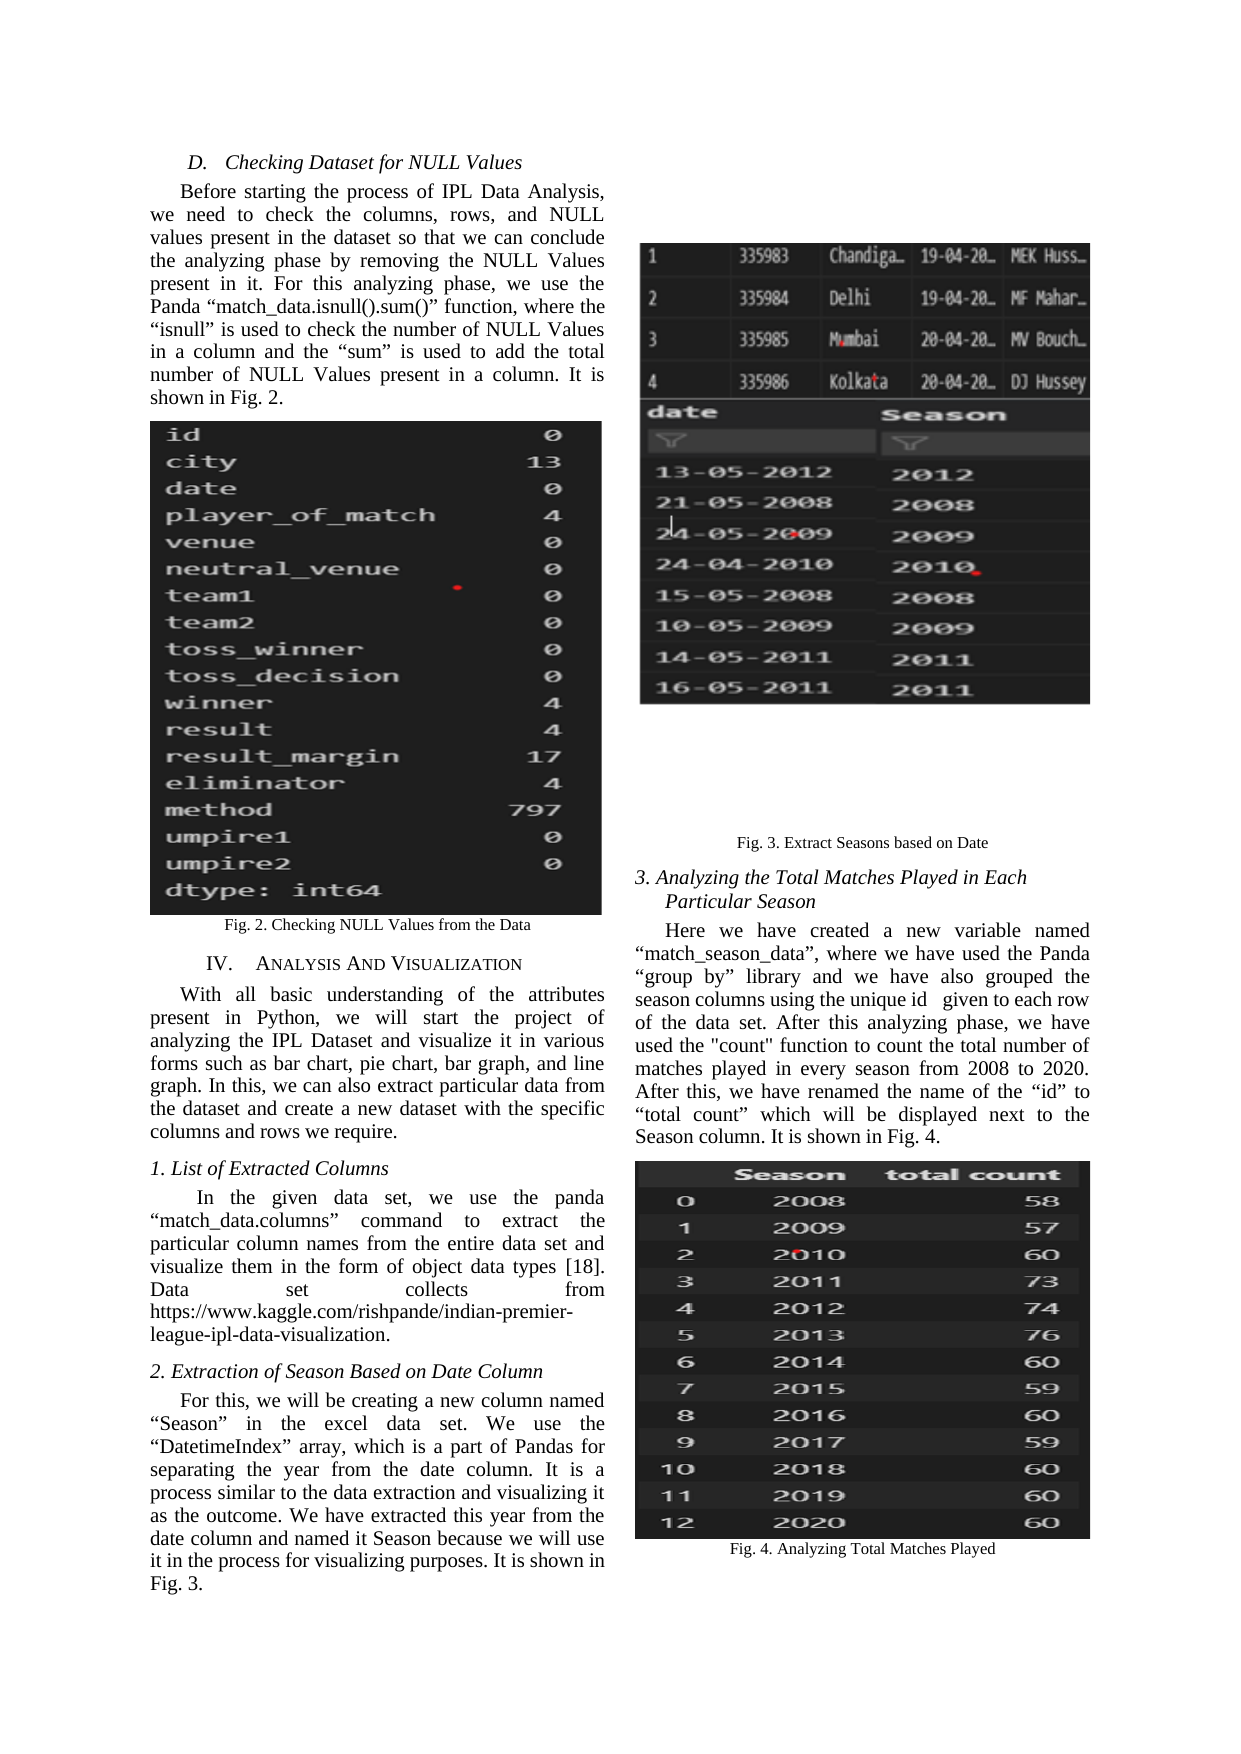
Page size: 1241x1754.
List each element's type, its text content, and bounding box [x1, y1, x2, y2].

text Fig. 2. Checking NULL Values from the Data [150, 915, 605, 934]
text Fig. 4. Analyzing Total Matches Played [635, 1539, 1090, 1558]
text With all basic understanding of the attributes present in Python, we will start the project of analyzing the IPL Dataset and visualize it in various forms such as bar chart, pie chart, bar graph, and line graph. In this, we can also extract particular data from the dataset and create a new dataset with the specific columns and rows we require. [150, 983, 605, 1143]
text Here we have created a new variable named “match_season_data”, where we have used the Panda “group by” library and we have also grouped the season columns using the unique id given to each row of the data set. After this analyzing phase, we have used the "count" function to count the total number of matches played in every season from 2008 to 2020. After this, we have renamed the name of the “id” to “total count” which will be displayed next to the Season column. It is shown in Fig. 4. [635, 919, 1090, 1148]
text For this, we will be creating a new column named “Season” in the excel data set. We use the “DatetimeIndex” array, which is a part of Pandas for separating the year from the date column. It is a process similar to the data extraction and visualizing it as the outcome. We have extracted this year from the date column and named it Season because we will use it in the process for visualizing purposes. It is shown in Fig. 3. [150, 1389, 605, 1595]
text Fig. 3. Extract Seasons based on Date [635, 833, 1090, 852]
subtitle Analysis And Visualization [150, 951, 605, 975]
picture [635, 1161, 1091, 1539]
text In the given data set, we use the panda “match_data.columns” command to extract the particular column names from the entire data set and visualize them in the form of object data types [18]. Data set collects from https://www.kaggle.com/rishpande/indian-premier-league-ipl-data-visualization. [150, 1186, 605, 1346]
text Before starting the process of IPL Data Analysis, we need to check the columns, rows, and NULL values present in the dataset so that we can conclude the analyzing phase by removing the NULL Values present in it. For this analyzing phase, we use the Panda “match_data.isnull().sum()” function, where the “isnull” is used to check the number of NULL Values in a column and the “sum” is used to add the total number of NULL Values present in a column. It is shown in Fig. 2. [150, 180, 605, 409]
subtitle 2. Extraction of Season Based on Date Column [150, 1359, 605, 1383]
subtitle 1. List of Extracted Columns [150, 1156, 605, 1180]
subtitle 3. Analyzing the Total Matches Played in Each Particular Season [635, 865, 1090, 913]
picture [635, 243, 1091, 708]
subtitle Checking Dataset for NULL Values [187, 150, 605, 174]
picture [150, 421, 602, 915]
